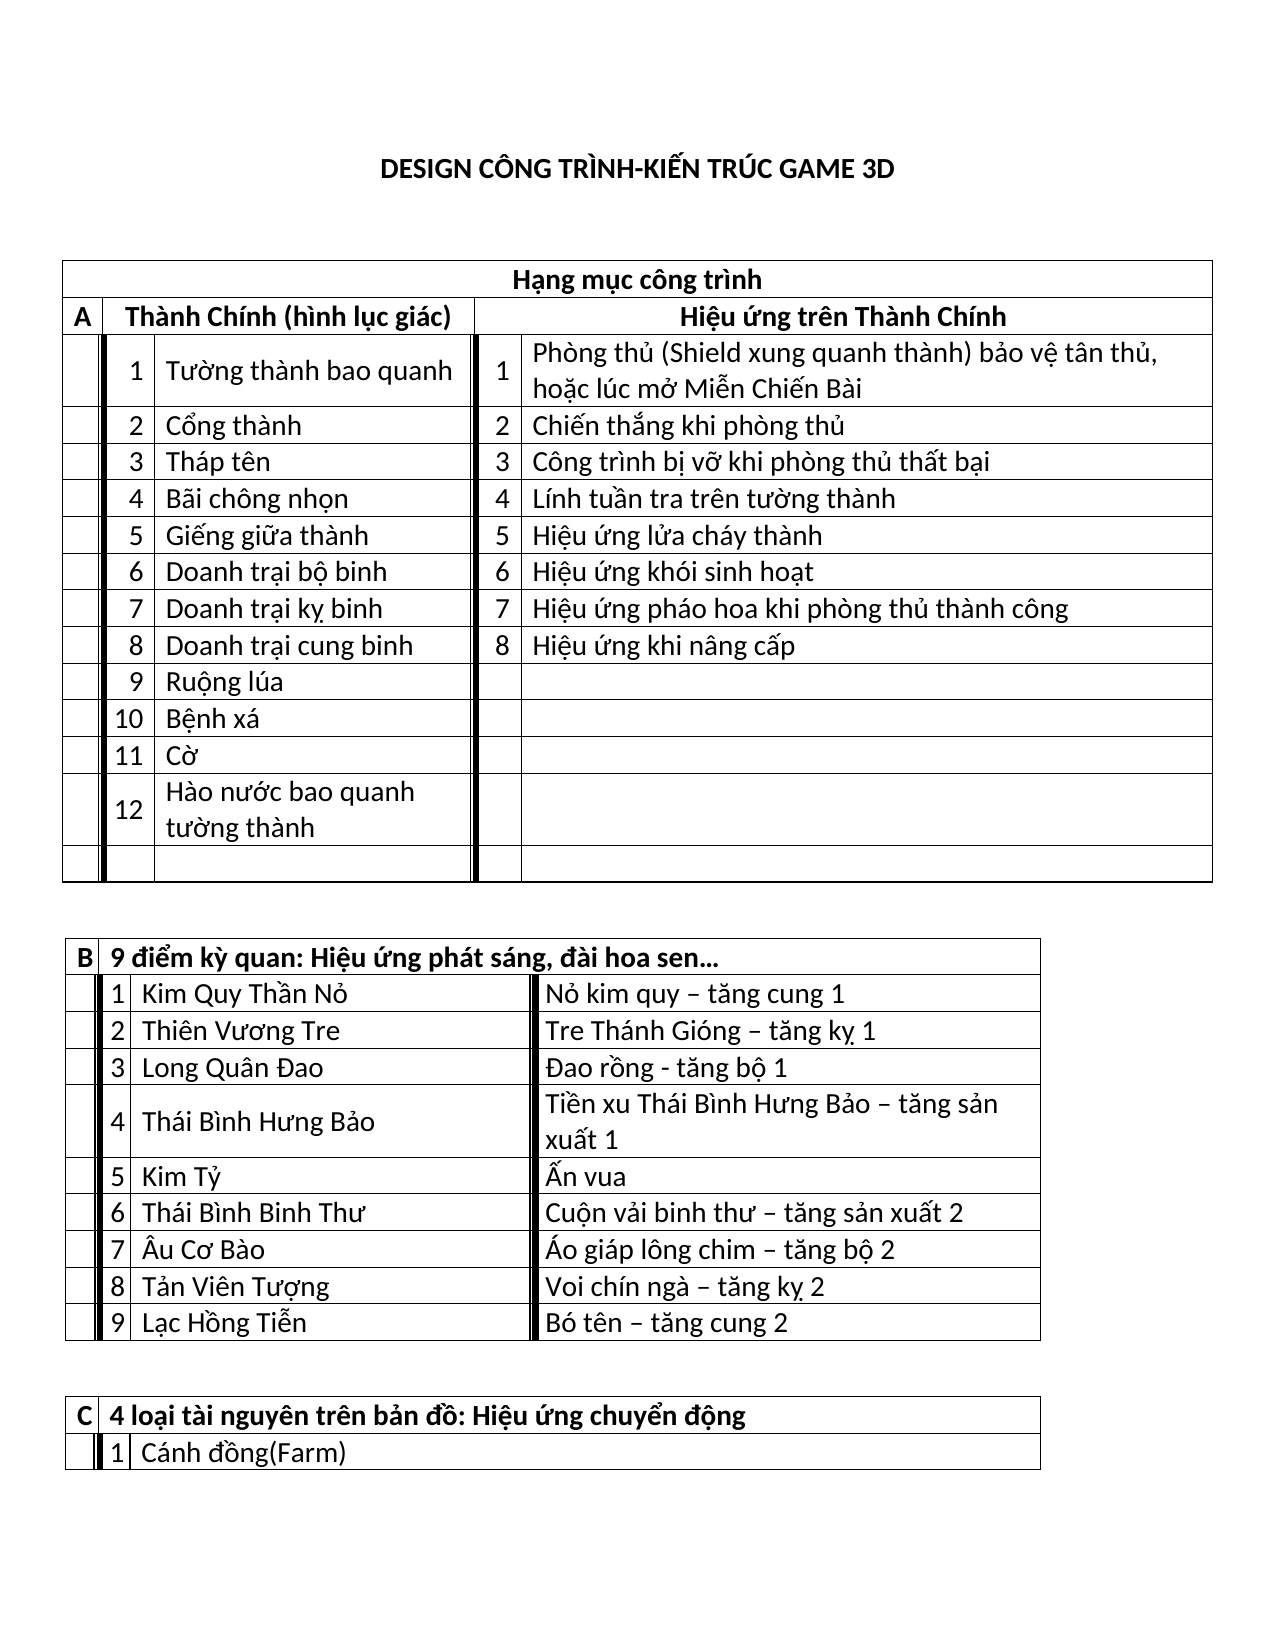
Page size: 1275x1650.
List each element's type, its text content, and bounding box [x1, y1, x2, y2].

table_cell Âu Cơ Bào [131, 1231, 529, 1267]
table_cell Bệnh xá [155, 700, 470, 736]
table_cell Thái Bình Binh Thư [131, 1194, 529, 1230]
table_cell Lính tuần tra trên tường thành [522, 480, 1212, 516]
table_header 4 loại tài nguyên trên bản đồ: Hiệu ứng chuyển động [99, 1397, 1040, 1433]
table_header C [66, 1397, 98, 1433]
table_cell Tường thành bao quanh [155, 335, 470, 406]
table_cell [155, 846, 470, 881]
table_cell Bãi chông nhọn [155, 480, 470, 516]
table_header B [66, 939, 98, 974]
table_cell [63, 480, 98, 516]
table_cell [63, 700, 98, 736]
table_cell [66, 1012, 94, 1048]
table_cell [63, 590, 98, 626]
table_cell Tản Viên Tượng [131, 1268, 529, 1303]
table_cell Doanh trại kỵ binh [155, 590, 470, 626]
table_cell Hào nước bao quanh tường thành [155, 774, 470, 845]
table_cell 5 [107, 517, 154, 552]
table_cell 2 [479, 407, 521, 442]
table_cell 7 [103, 1231, 130, 1267]
table_cell Tiền xu Thái Bình Hưng Bảo – tăng sản xuất 1 [539, 1085, 1040, 1157]
table_cell Voi chín ngà – tăng kỵ 2 [539, 1268, 1040, 1303]
table_cell 3 [107, 444, 154, 479]
table_cell [479, 700, 521, 736]
table_cell 6 [103, 1194, 130, 1230]
table_cell Thành Chính (hình lục giác) [103, 298, 474, 333]
table_cell Kim Tỷ [131, 1158, 529, 1193]
table_cell Chiến thắng khi phòng thủ [522, 407, 1212, 442]
table_cell Long Quân Đao [131, 1049, 529, 1084]
table_cell [66, 975, 94, 1011]
table_cell [66, 1434, 93, 1469]
table_cell [522, 737, 1212, 772]
table_cell 3 [103, 1049, 130, 1084]
table_cell 5 [103, 1158, 130, 1193]
table_cell [479, 737, 521, 772]
table_cell [63, 554, 98, 589]
table_cell 4 [103, 1085, 130, 1157]
table_cell [66, 1194, 94, 1230]
table_cell [522, 774, 1212, 845]
text DESIGN CÔNG TRÌNH-KIẾN TRÚC GAME 3D [150, 150, 1125, 186]
table_cell 11 [107, 737, 154, 772]
table_cell 12 [107, 774, 154, 845]
table_cell 6 [479, 554, 521, 589]
table_cell Cuộn vải binh thư – tăng sản xuất 2 [539, 1194, 1040, 1230]
table_cell Tháp tên [155, 444, 470, 479]
table_cell 6 [107, 554, 154, 589]
table_cell 9 [103, 1304, 130, 1340]
table_cell 7 [107, 590, 154, 626]
table_cell [522, 700, 1212, 736]
table_header Hạng mục công trình [63, 261, 1212, 297]
table_cell 8 [107, 627, 154, 662]
table_cell Nỏ kim quy – tăng cung 1 [539, 975, 1040, 1011]
table_cell [63, 774, 98, 845]
table_cell [479, 846, 521, 881]
table_cell Cánh đồng(Farm) [131, 1434, 1040, 1469]
table_cell 1 [479, 335, 521, 406]
table_cell 4 [107, 480, 154, 516]
table_cell Tre Thánh Gióng – tăng kỵ 1 [539, 1012, 1040, 1048]
table_cell [63, 846, 98, 881]
table_cell [63, 737, 98, 772]
table_cell Công trình bị vỡ khi phòng thủ thất bại [522, 444, 1212, 479]
table_cell 4 [479, 480, 521, 516]
table_cell [63, 627, 98, 662]
table_cell Đao rồng - tăng bộ 1 [539, 1049, 1040, 1084]
table_cell Thái Bình Hưng Bảo [131, 1085, 529, 1157]
table_cell [479, 664, 521, 699]
table_cell Bó tên – tăng cung 2 [539, 1304, 1040, 1340]
table_cell Hiệu ứng trên Thành Chính [475, 298, 1212, 333]
table_cell Hiệu ứng khi nâng cấp [522, 627, 1212, 662]
table_cell 3 [479, 444, 521, 479]
table_cell Hiệu ứng pháo hoa khi phòng thủ thành công [522, 590, 1212, 626]
table_cell 5 [479, 517, 521, 552]
table_cell 8 [479, 627, 521, 662]
table_cell [63, 664, 98, 699]
table_cell [107, 846, 154, 881]
table_cell Hiệu ứng khói sinh hoạt [522, 554, 1212, 589]
table_cell 1 [107, 335, 154, 406]
table_cell 2 [107, 407, 154, 442]
table_cell Giếng giữa thành [155, 517, 470, 552]
table_cell [66, 1304, 94, 1340]
table_cell Kim Quy Thần Nỏ [131, 975, 529, 1011]
table_cell 8 [103, 1268, 130, 1303]
table_cell [66, 1085, 94, 1157]
table_cell 10 [107, 700, 154, 736]
table_cell 1 [103, 1434, 129, 1469]
table_cell [66, 1049, 94, 1084]
table_cell 1 [103, 975, 130, 1011]
table_cell Cổng thành [155, 407, 470, 442]
table_cell Ấn vua [539, 1158, 1040, 1193]
table_cell [522, 664, 1212, 699]
table_cell 9 [107, 664, 154, 699]
table_cell [63, 407, 98, 442]
table_cell [63, 517, 98, 552]
table_cell Ruộng lúa [155, 664, 470, 699]
table_cell [63, 444, 98, 479]
table_cell [522, 846, 1212, 881]
table_cell Thiên Vương Tre [131, 1012, 529, 1048]
table_cell [66, 1268, 94, 1303]
table_cell Hiệu ứng lửa cháy thành [522, 517, 1212, 552]
table_cell [66, 1231, 94, 1267]
table_cell Doanh trại bộ binh [155, 554, 470, 589]
table_cell 7 [479, 590, 521, 626]
table_cell [66, 1158, 94, 1193]
table_cell 2 [103, 1012, 130, 1048]
table_cell [479, 774, 521, 845]
table_cell Doanh trại cung binh [155, 627, 470, 662]
table_cell Lạc Hồng Tiễn [131, 1304, 529, 1340]
table_cell Phòng thủ (Shield xung quanh thành) bảo vệ tân thủ, hoặc lúc mở Miễn Chiến Bài [522, 335, 1212, 406]
table_cell [63, 335, 98, 406]
table_cell Cờ [155, 737, 470, 772]
table_header 9 điểm kỳ quan: Hiệu ứng phát sáng, đài hoa sen… [99, 939, 1040, 974]
table_cell Áo giáp lông chim – tăng bộ 2 [539, 1231, 1040, 1267]
table_cell A [63, 298, 102, 333]
